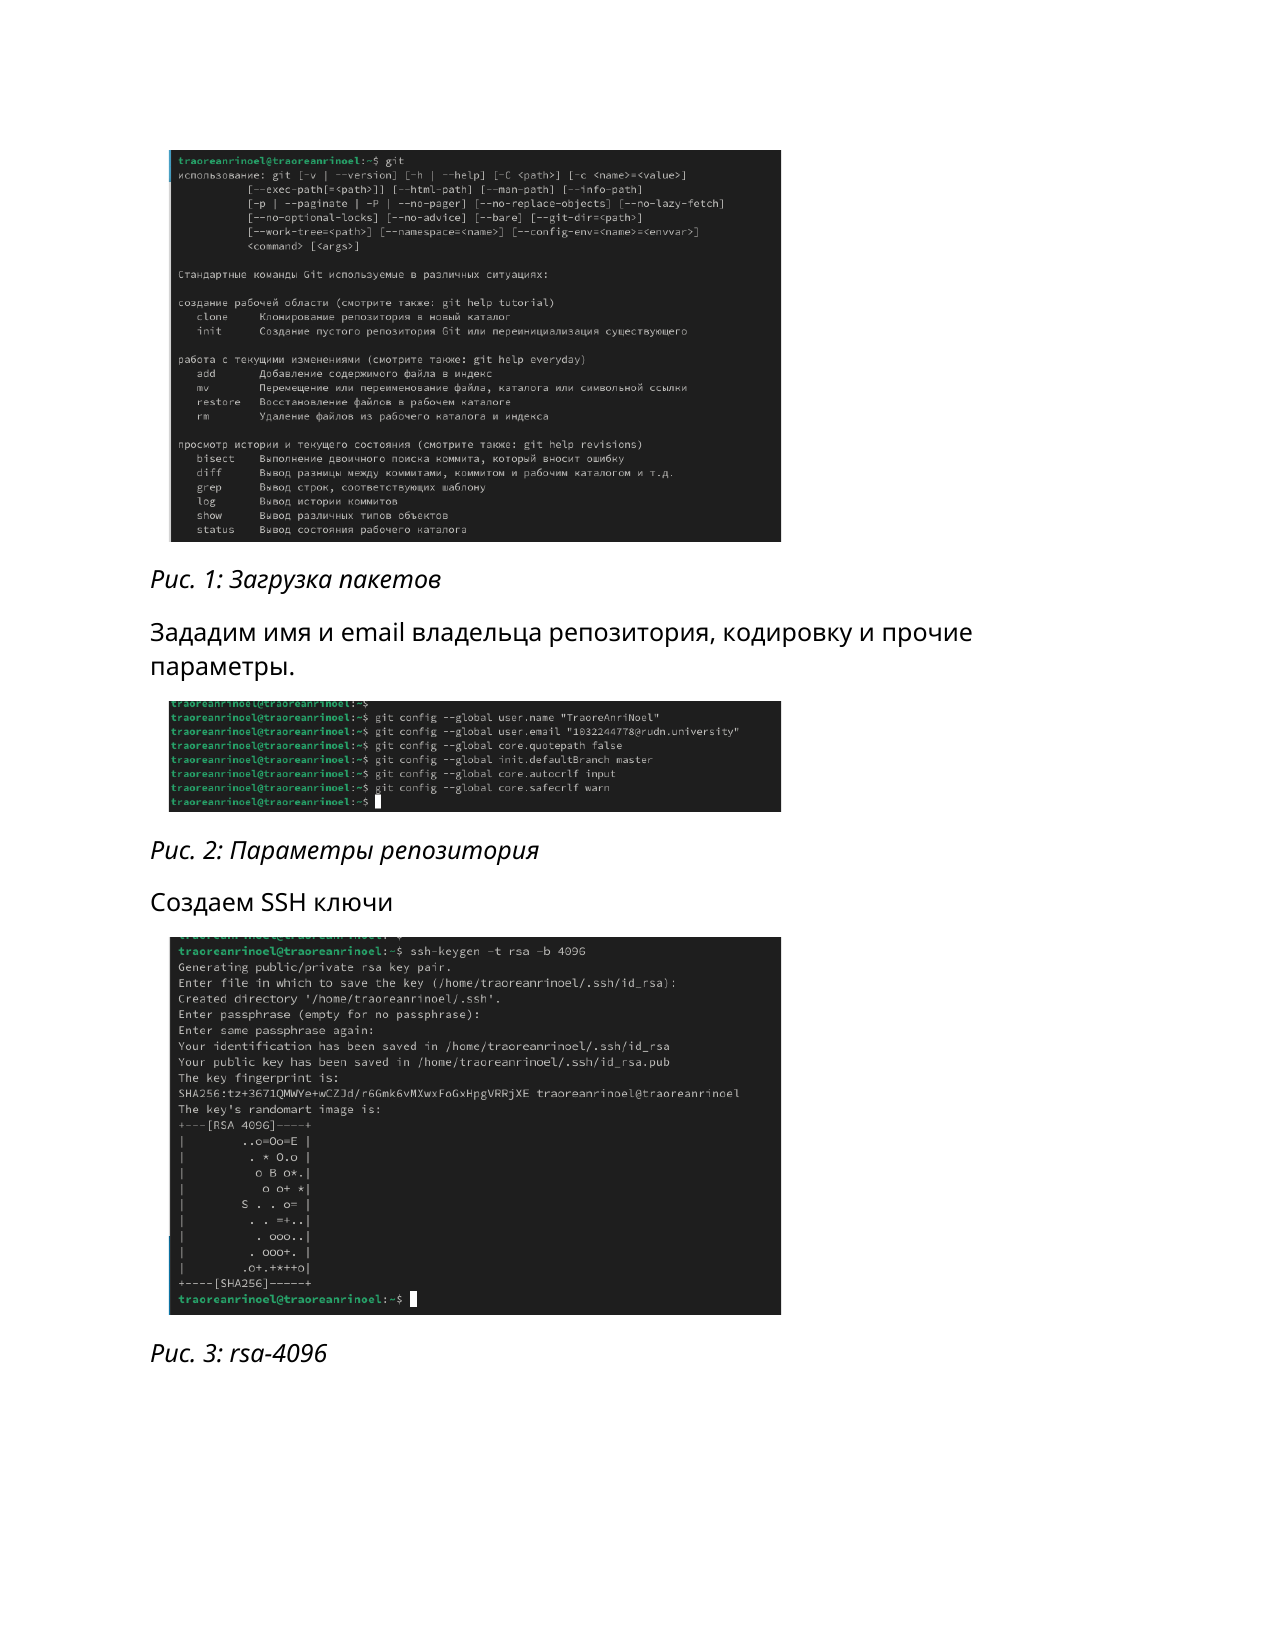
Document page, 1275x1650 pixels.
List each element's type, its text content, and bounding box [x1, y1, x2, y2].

picture [168, 937, 782, 1315]
text Рис. 3: rsa-4096 [150, 1336, 1125, 1369]
text Создаем SSH ключи [150, 885, 1125, 919]
text Рис. 1: Загрузка пакетов [150, 562, 1125, 596]
text Зададим имя и email владельца репозитория, кодировку и прочие параметры. [150, 615, 1125, 683]
text Рис. 2: Параметры репозитория [150, 832, 1125, 866]
picture [168, 150, 782, 542]
picture [168, 701, 782, 812]
